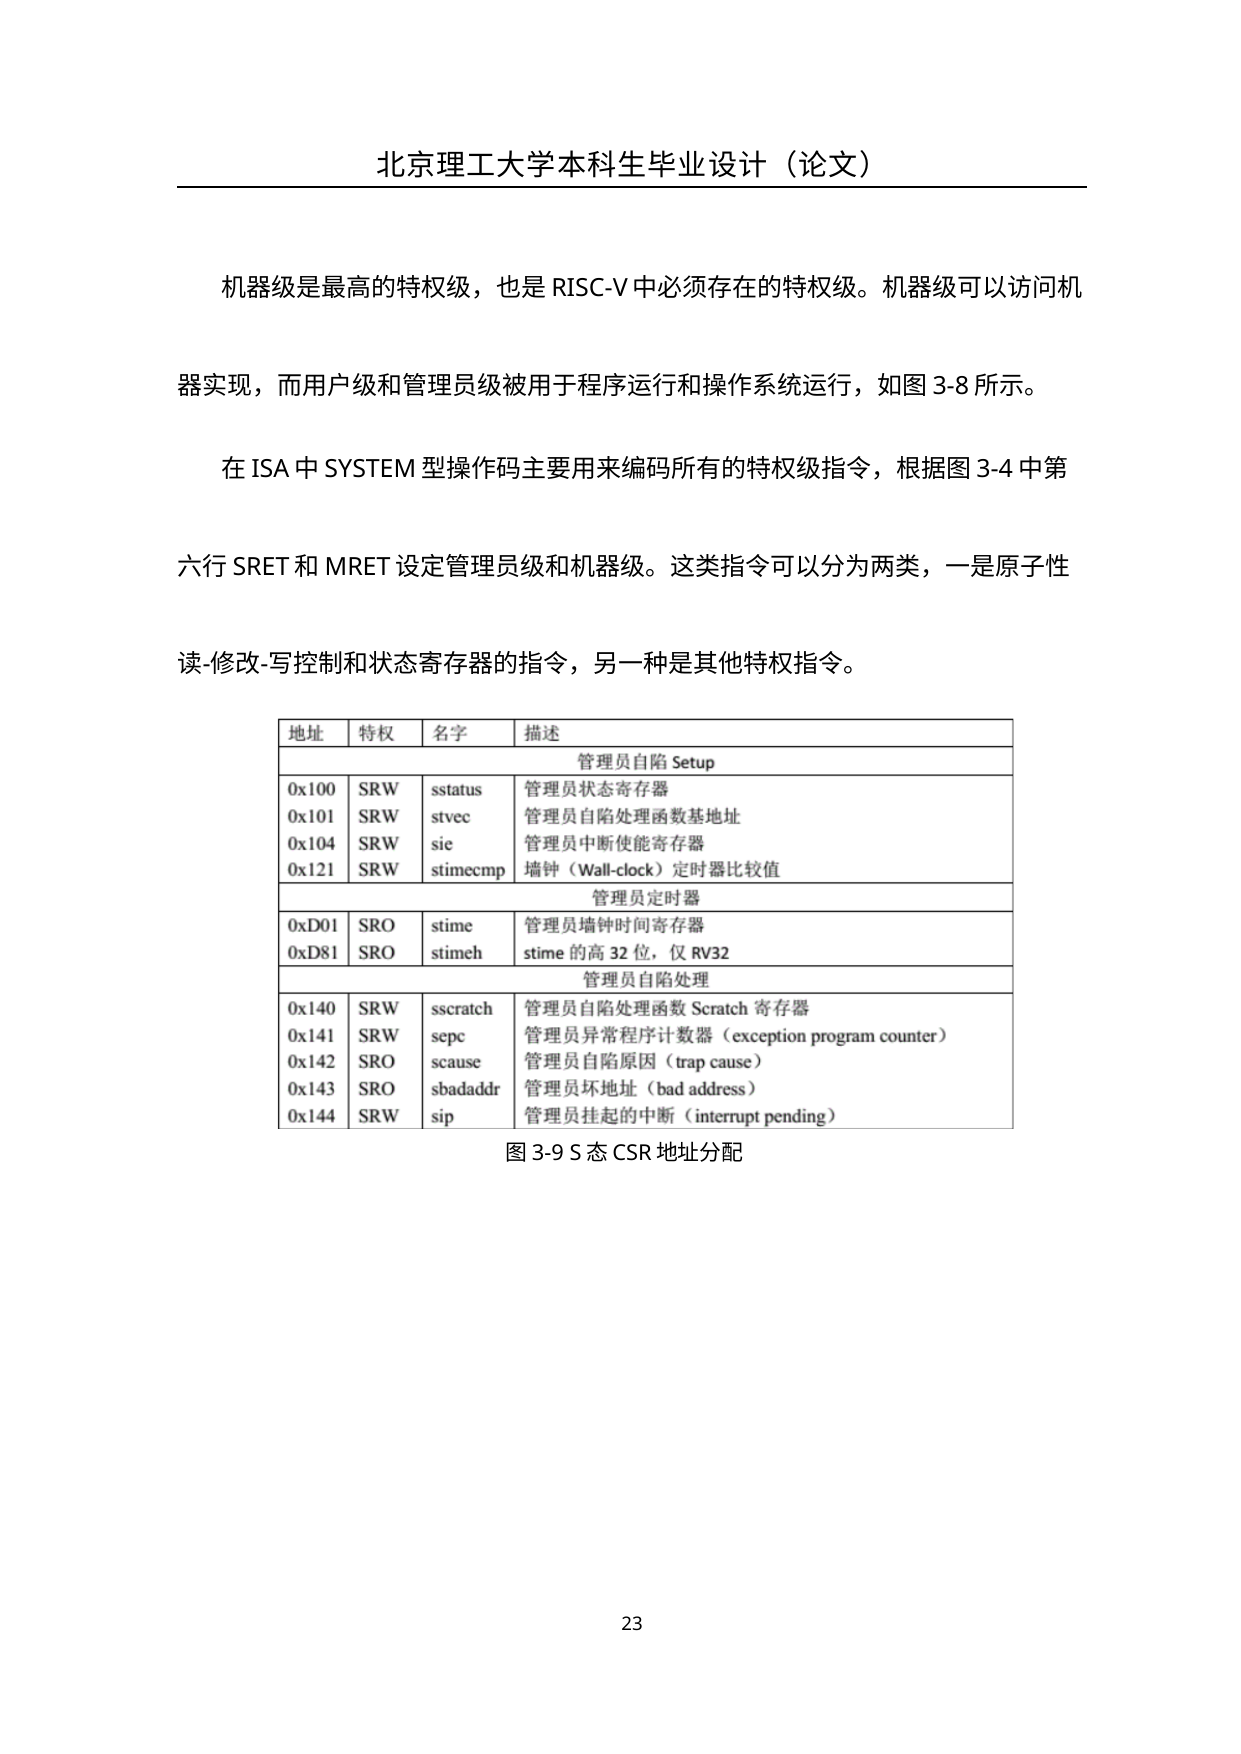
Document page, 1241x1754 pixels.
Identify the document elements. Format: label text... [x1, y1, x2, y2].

picture [277, 718, 1014, 1129]
text 机器级是最高的特权级，也是RISC-V中必须存在的特权级。机器级可以访问机器实现，而用户级和管理员级被用于程序运行和操作系统运行，如图3-8所示。 [177, 253, 1087, 416]
text 在ISA中SYSTEM型操作码主要用来编码所有的特权级指令，根据图3-4中第六行SRET和MRET设定管理员级和机器级。这类指令可以分为两类，一是原子性读-修改-写控制和状态寄存器的指令，另一种是其他特权指令。 [177, 434, 1087, 694]
text 图3-9 S态CSR地址分配 [177, 1135, 1087, 1167]
